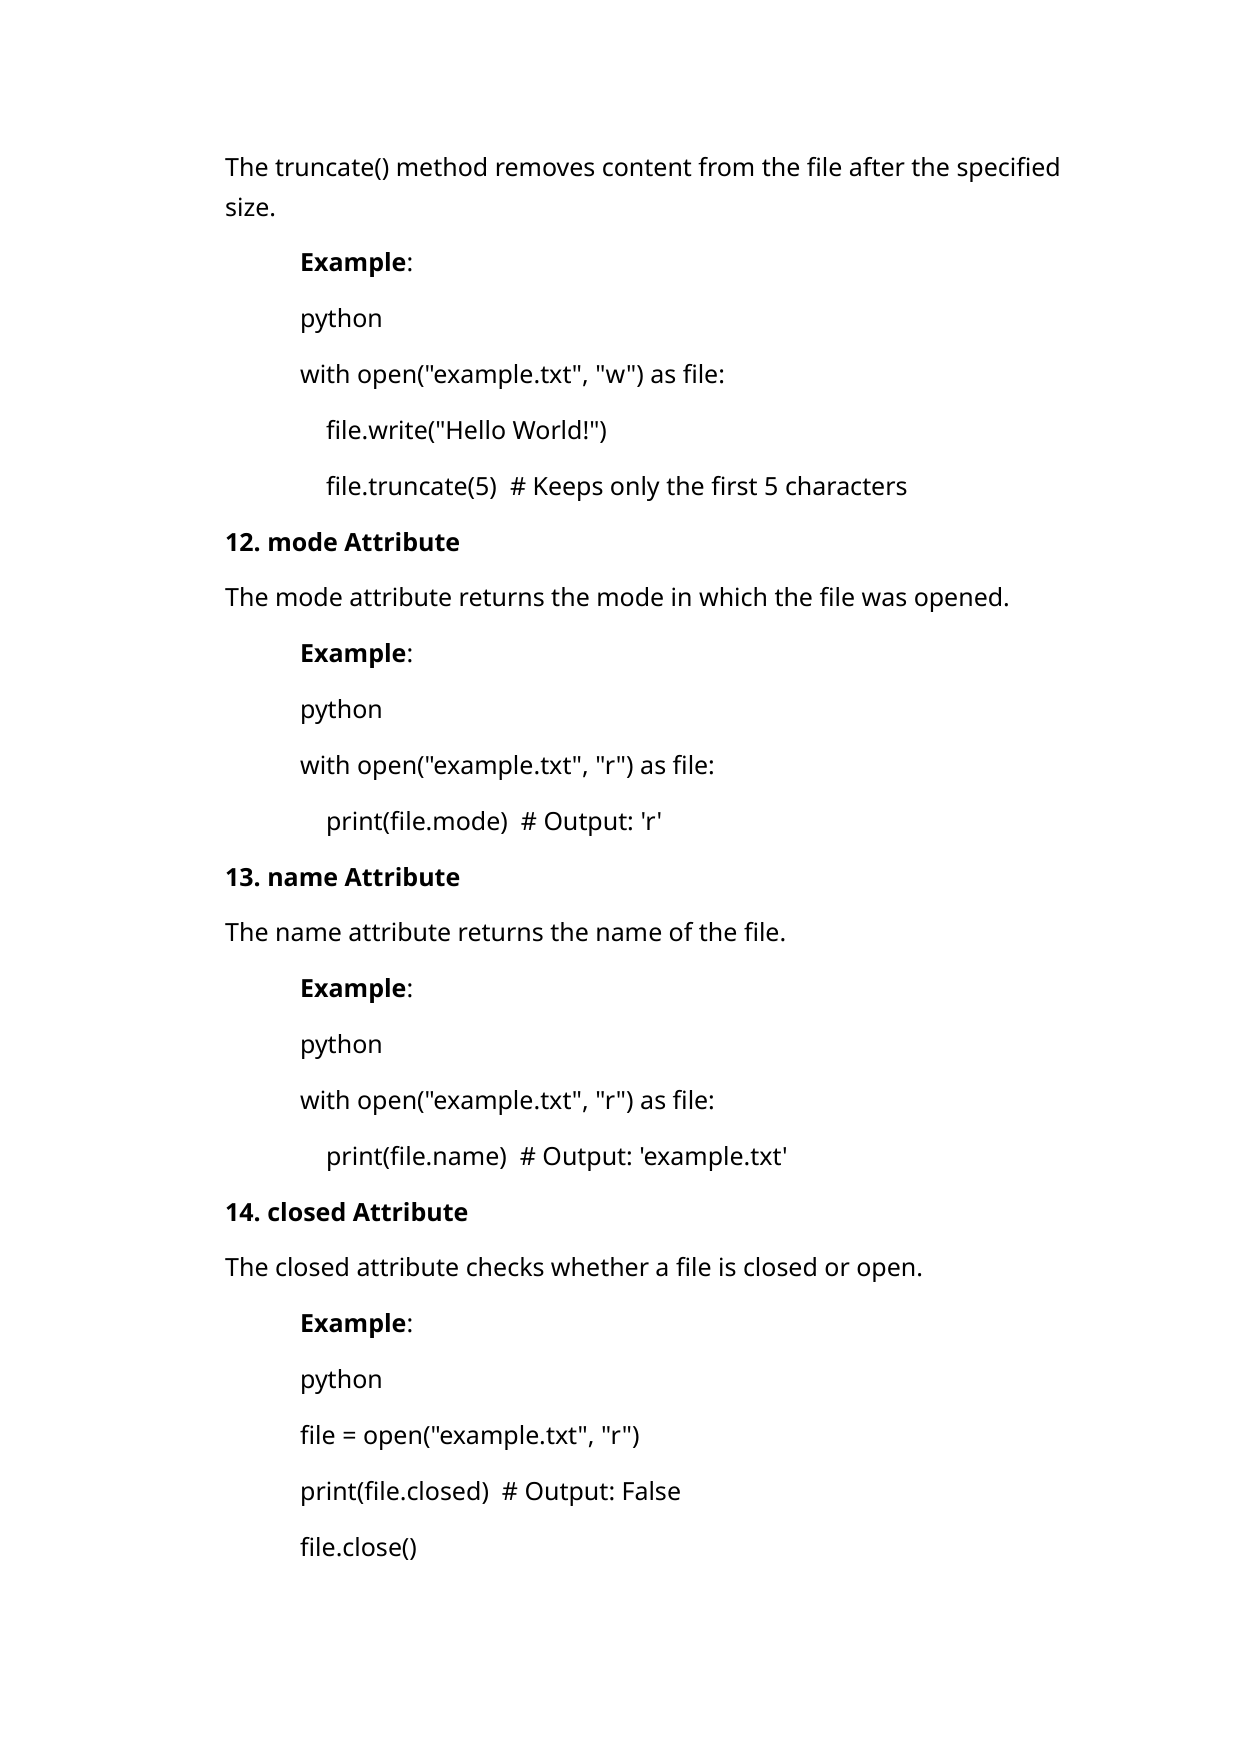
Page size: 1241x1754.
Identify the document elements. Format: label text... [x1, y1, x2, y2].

text file.close() [300, 1529, 1090, 1563]
text file.write("Hello World!") [300, 412, 1090, 447]
text with open("example.txt", "r") as file: [300, 747, 1090, 782]
text Example: [300, 1306, 1090, 1340]
text with open("example.txt", "r") as file: [300, 1082, 1090, 1117]
text The closed attribute checks whether a file is closed or open. [225, 1250, 1090, 1284]
text print(file.mode) # Output: 'r' [300, 803, 1090, 837]
text file = open("example.txt", "r") [300, 1417, 1090, 1452]
text The name attribute returns the name of the file. [225, 915, 1090, 949]
text python [300, 692, 1090, 726]
text Example: [300, 971, 1090, 1005]
text 12. mode Attribute [225, 524, 1090, 558]
text The mode attribute returns the mode in which the file was opened. [225, 580, 1090, 614]
text file.truncate(5) # Keeps only the first 5 characters [300, 468, 1090, 502]
text with open("example.txt", "w") as file: [300, 357, 1090, 391]
text The truncate() method removes content from the file after the specified size. [225, 150, 1090, 223]
text Example: [300, 245, 1090, 279]
text python [300, 1362, 1090, 1396]
text 14. closed Attribute [225, 1194, 1090, 1228]
text 13. name Attribute [225, 859, 1090, 893]
text Example: [300, 636, 1090, 670]
text python [300, 1027, 1090, 1061]
text python [300, 301, 1090, 335]
text print(file.closed) # Output: False [300, 1473, 1090, 1507]
text print(file.name) # Output: 'example.txt' [300, 1138, 1090, 1172]
